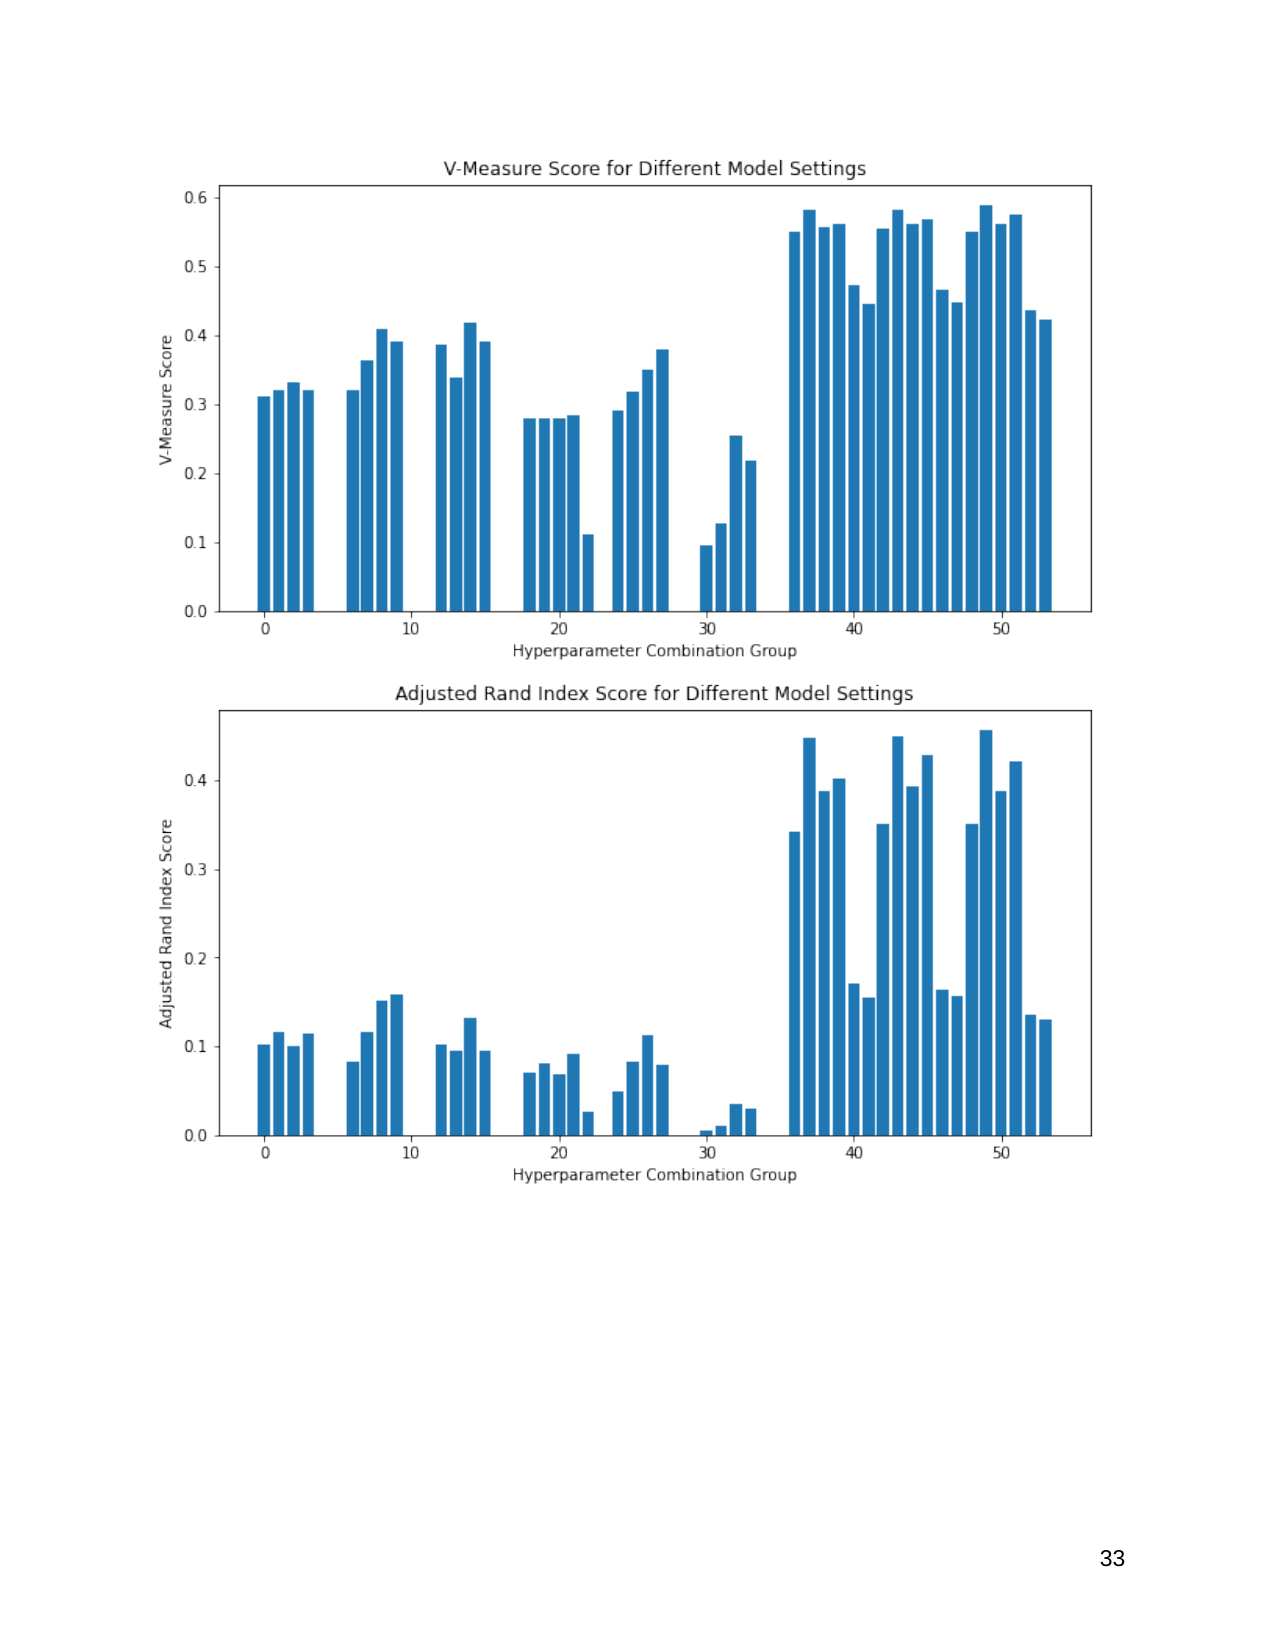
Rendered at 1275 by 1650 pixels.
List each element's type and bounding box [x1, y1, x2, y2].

picture [150, 674, 1102, 1195]
picture [150, 150, 1102, 671]
